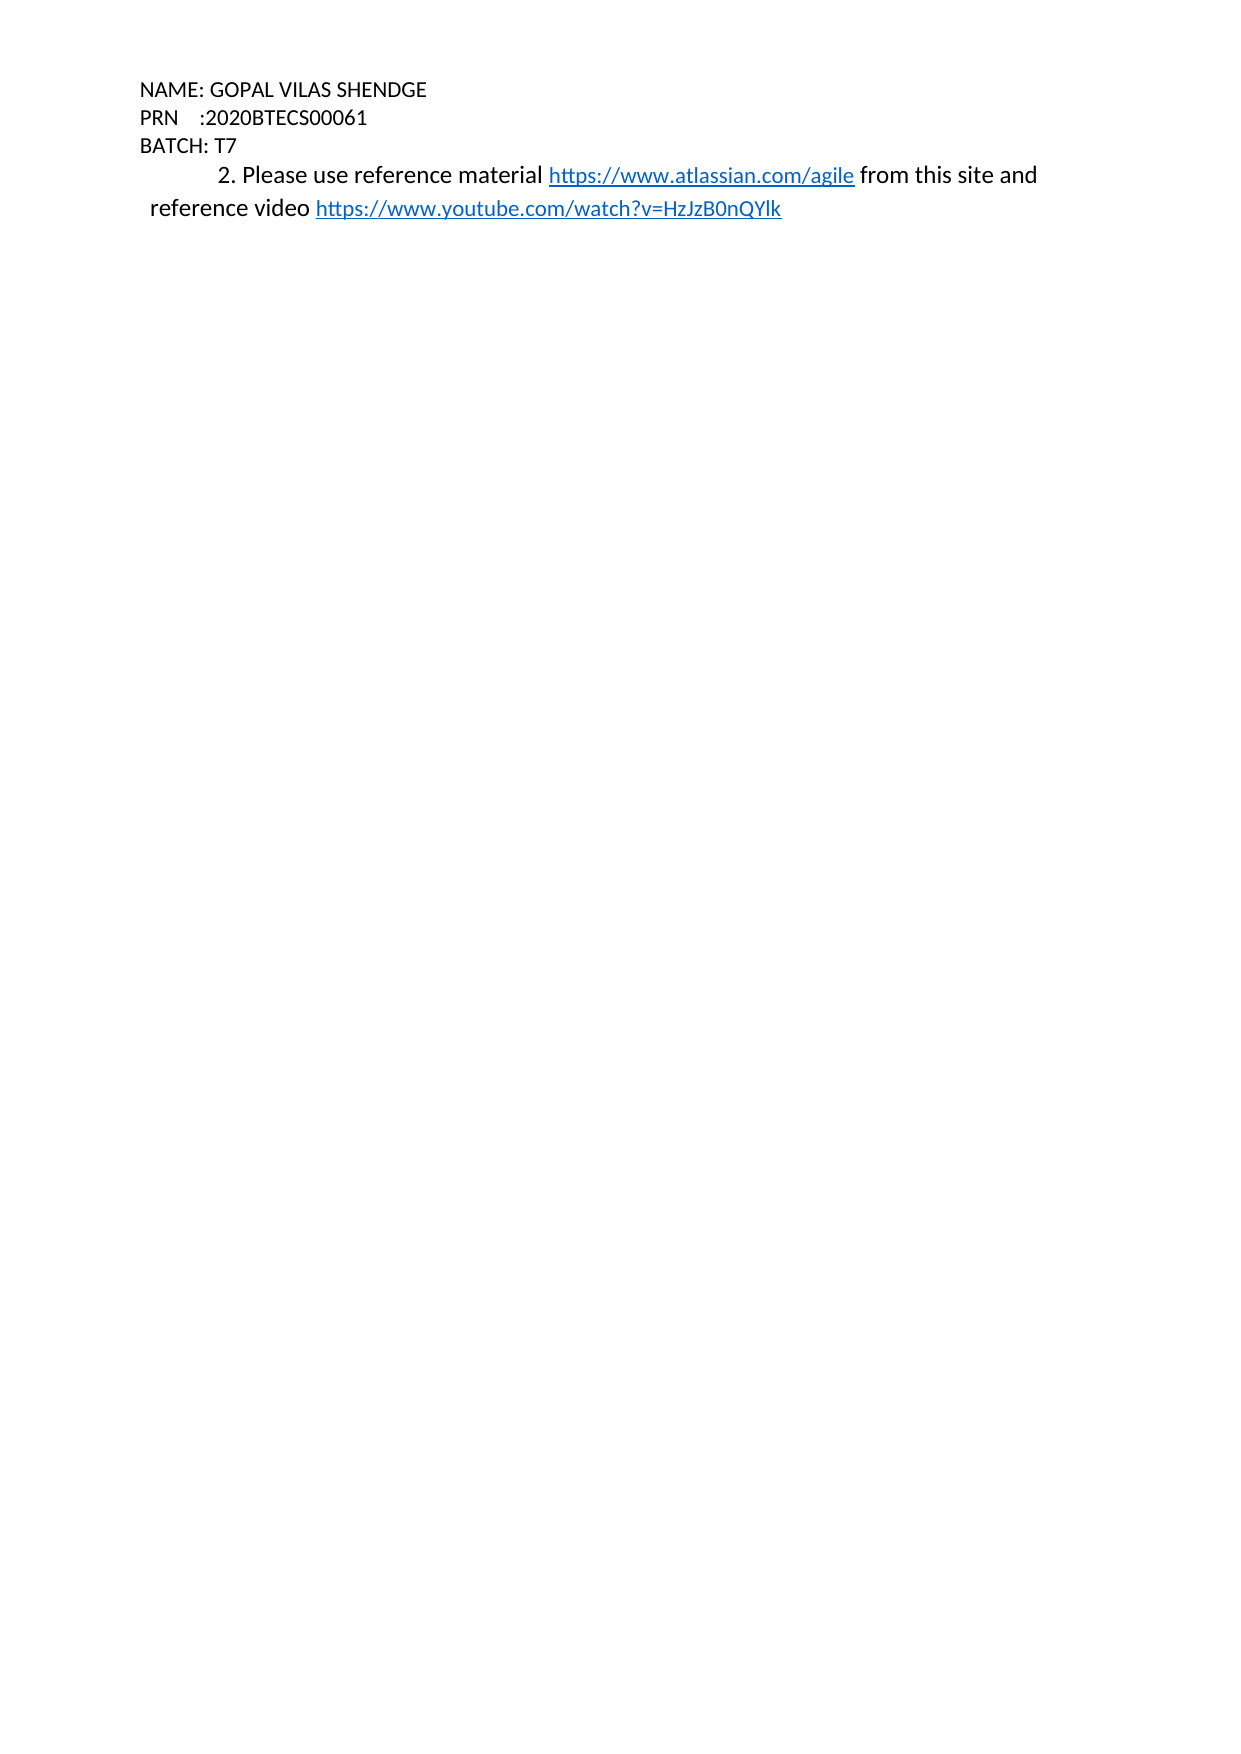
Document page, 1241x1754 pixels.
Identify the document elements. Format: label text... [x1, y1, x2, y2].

text 2. Please use reference material https://www.atlassian.com/agile from this site and reference video https://www.youtube.com/watch?v=HzJzB0nQYlk [150, 159, 1040, 222]
